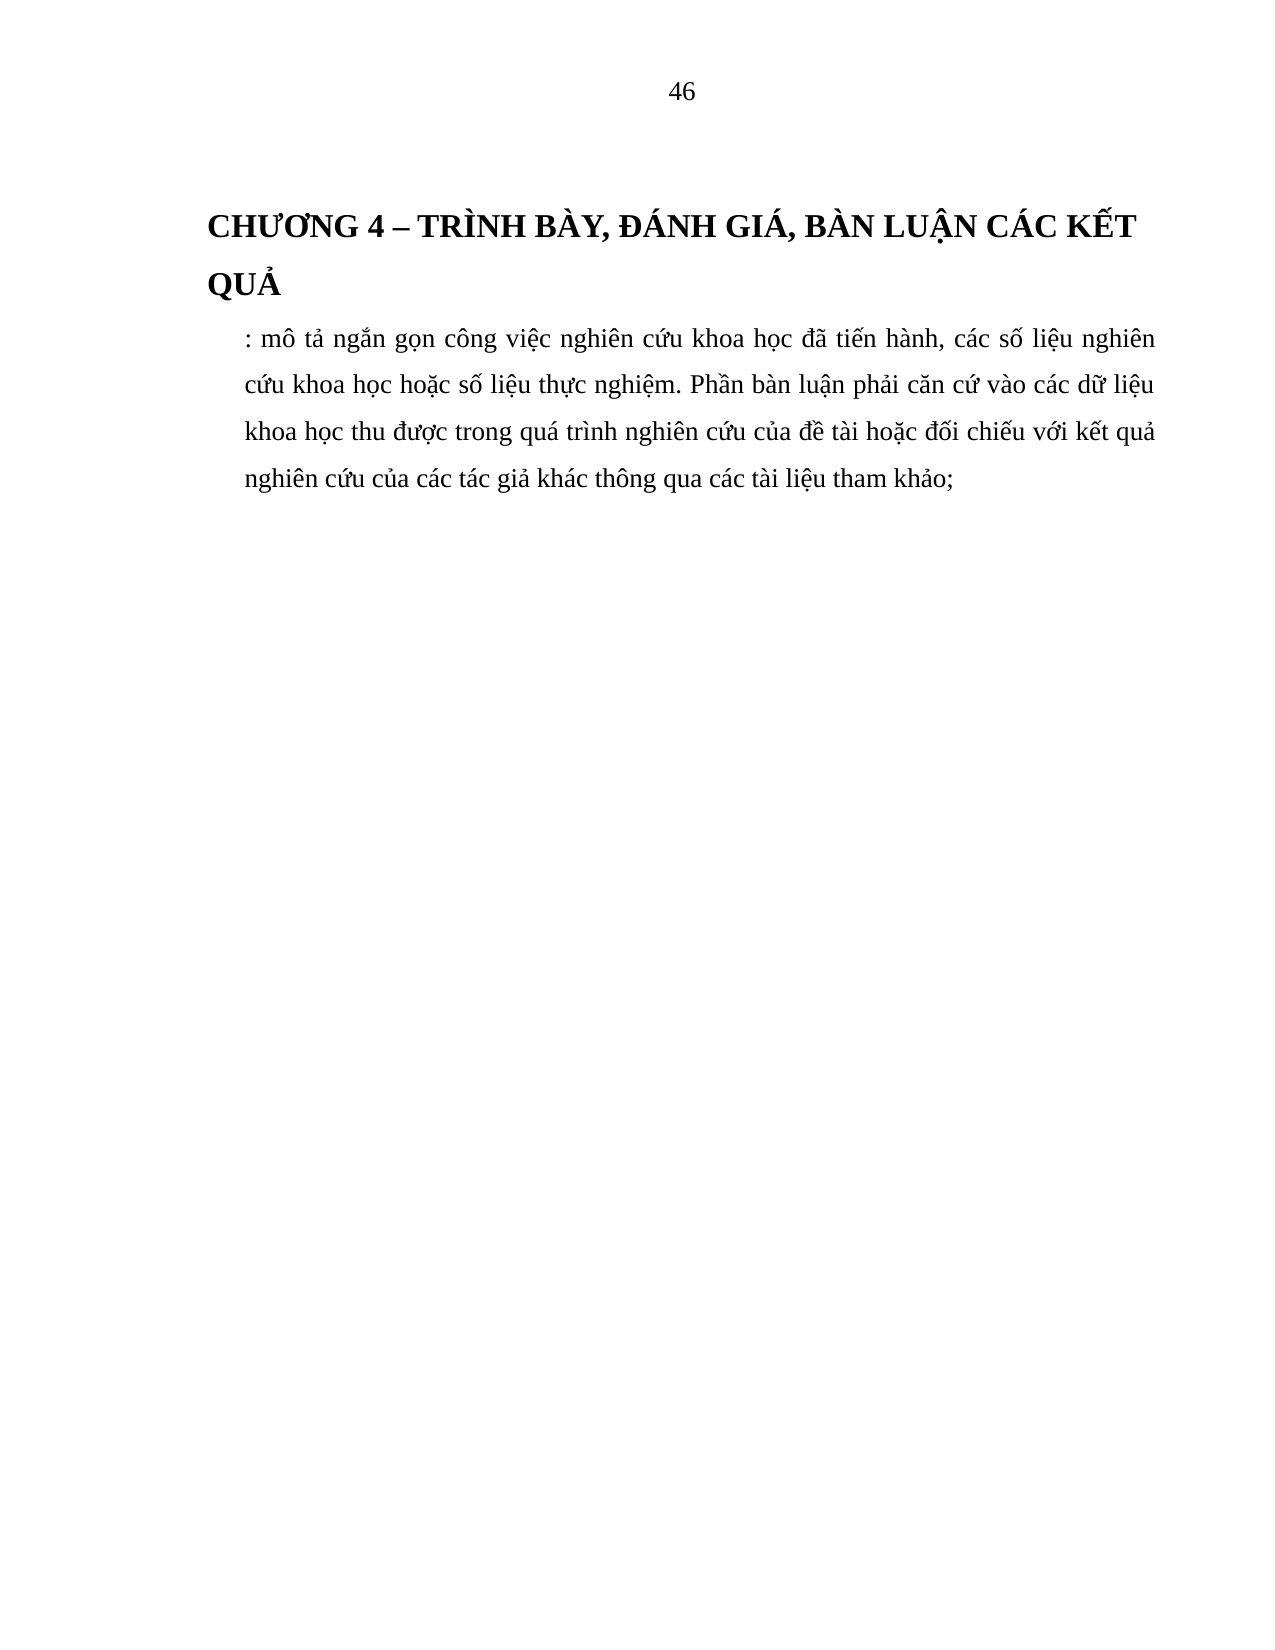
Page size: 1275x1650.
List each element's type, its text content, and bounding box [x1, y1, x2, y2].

text CHƯƠNG 4 – TRÌNH BÀY, ĐÁNH GIÁ, BÀN LUẬN CÁC KẾT QUẢ [207, 207, 1157, 303]
text : mô tả ngắn gọn công việc nghiên cứu khoa học đã tiến hành, các số liệu nghiên cứu khoa học hoặc số liệu thực nghiệm. Phần bàn luận phải căn cứ vào các dữ liệu khoa học thu được trong quá trình nghiên cứu của đề tài hoặc đối chiếu với kết quả nghiên cứu của các tác giả khác thông qua các tài liệu tham khảo; [244, 322, 1157, 493]
